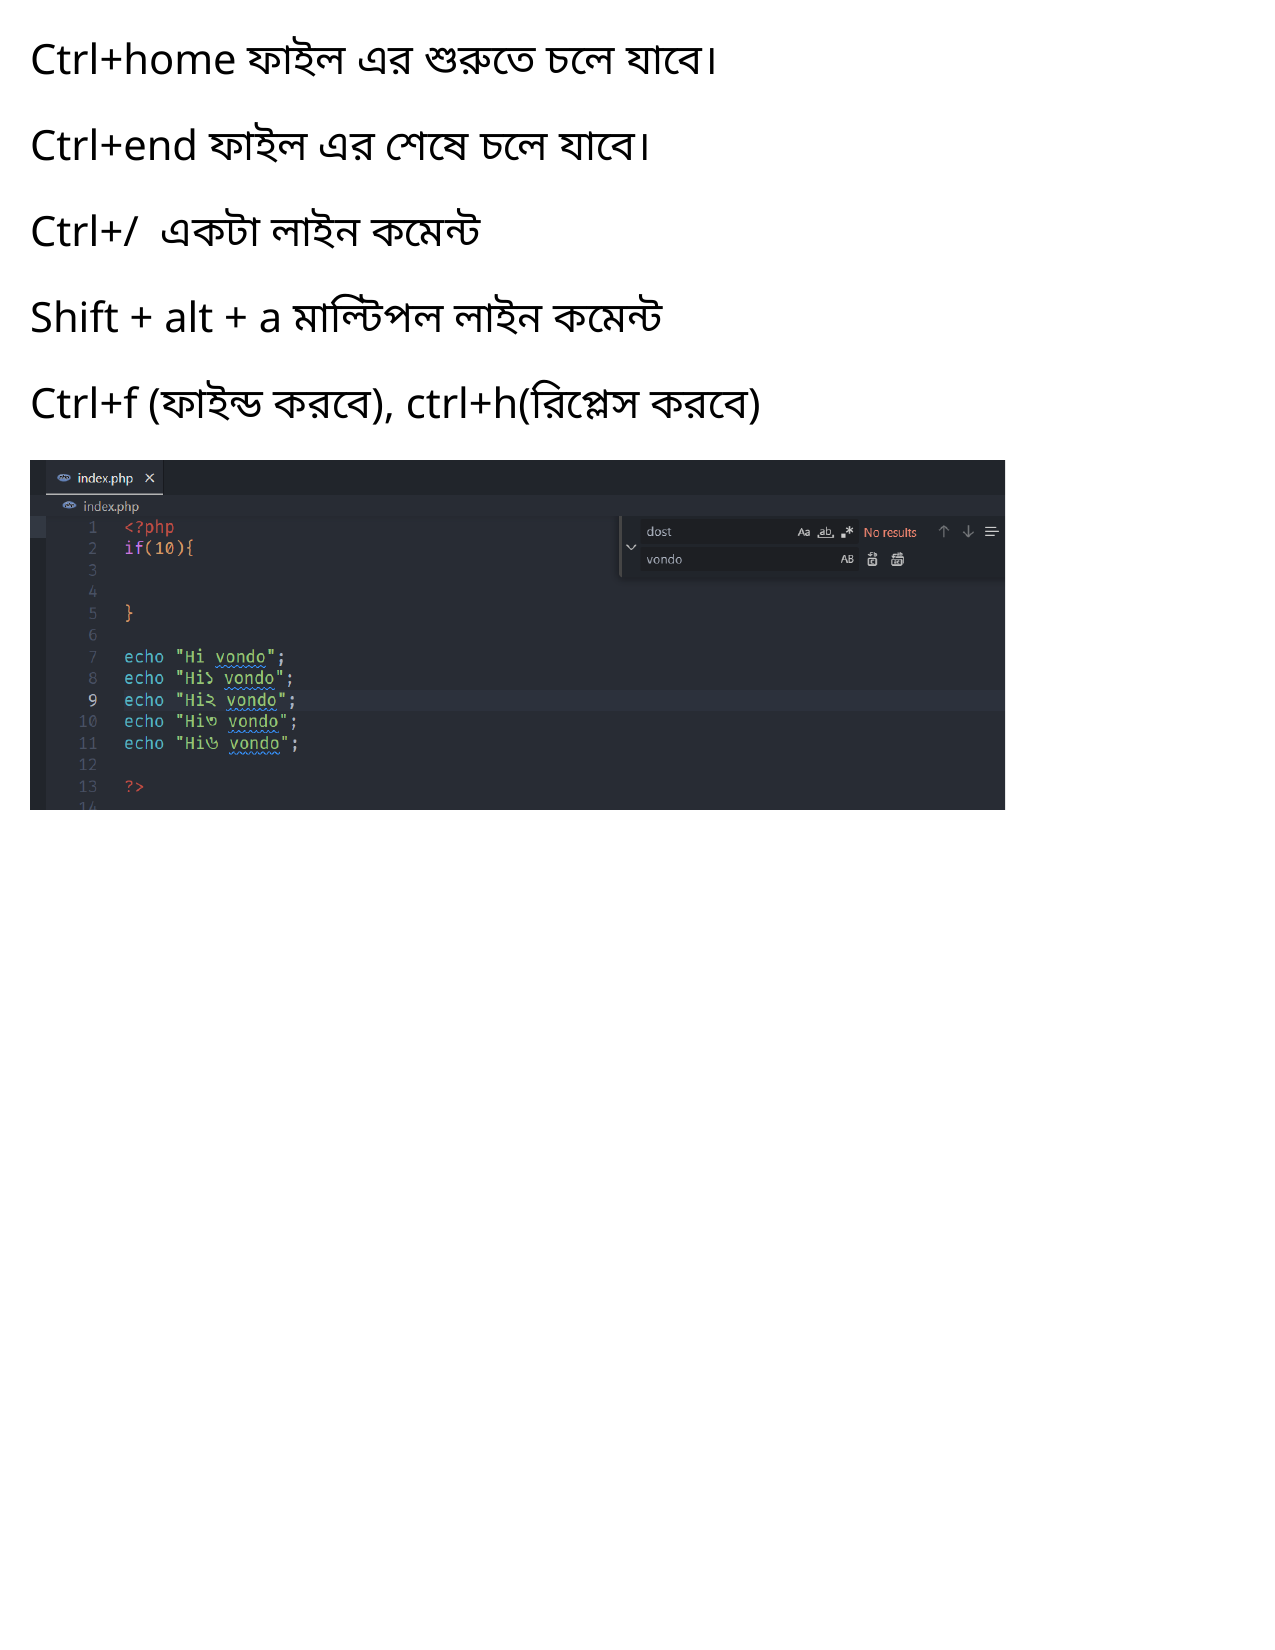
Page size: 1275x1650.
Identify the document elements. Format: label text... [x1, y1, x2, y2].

picture [30, 460, 1005, 810]
text Ctrl+f (ফাইন্ড করবে), ctrl+h(রিপ্লেস করবে) [30, 374, 1245, 431]
text Ctrl+home ফাইল এর শুরুতে চলে যাবে। [30, 30, 1245, 87]
text Ctrl+/ একটা লাইন কমেন্ট [30, 202, 1245, 259]
text Ctrl+end ফাইল এর শেষে চলে যাবে। [30, 116, 1245, 173]
text Shift + alt + a মাল্টিপল লাইন কমেন্ট [30, 288, 1245, 345]
